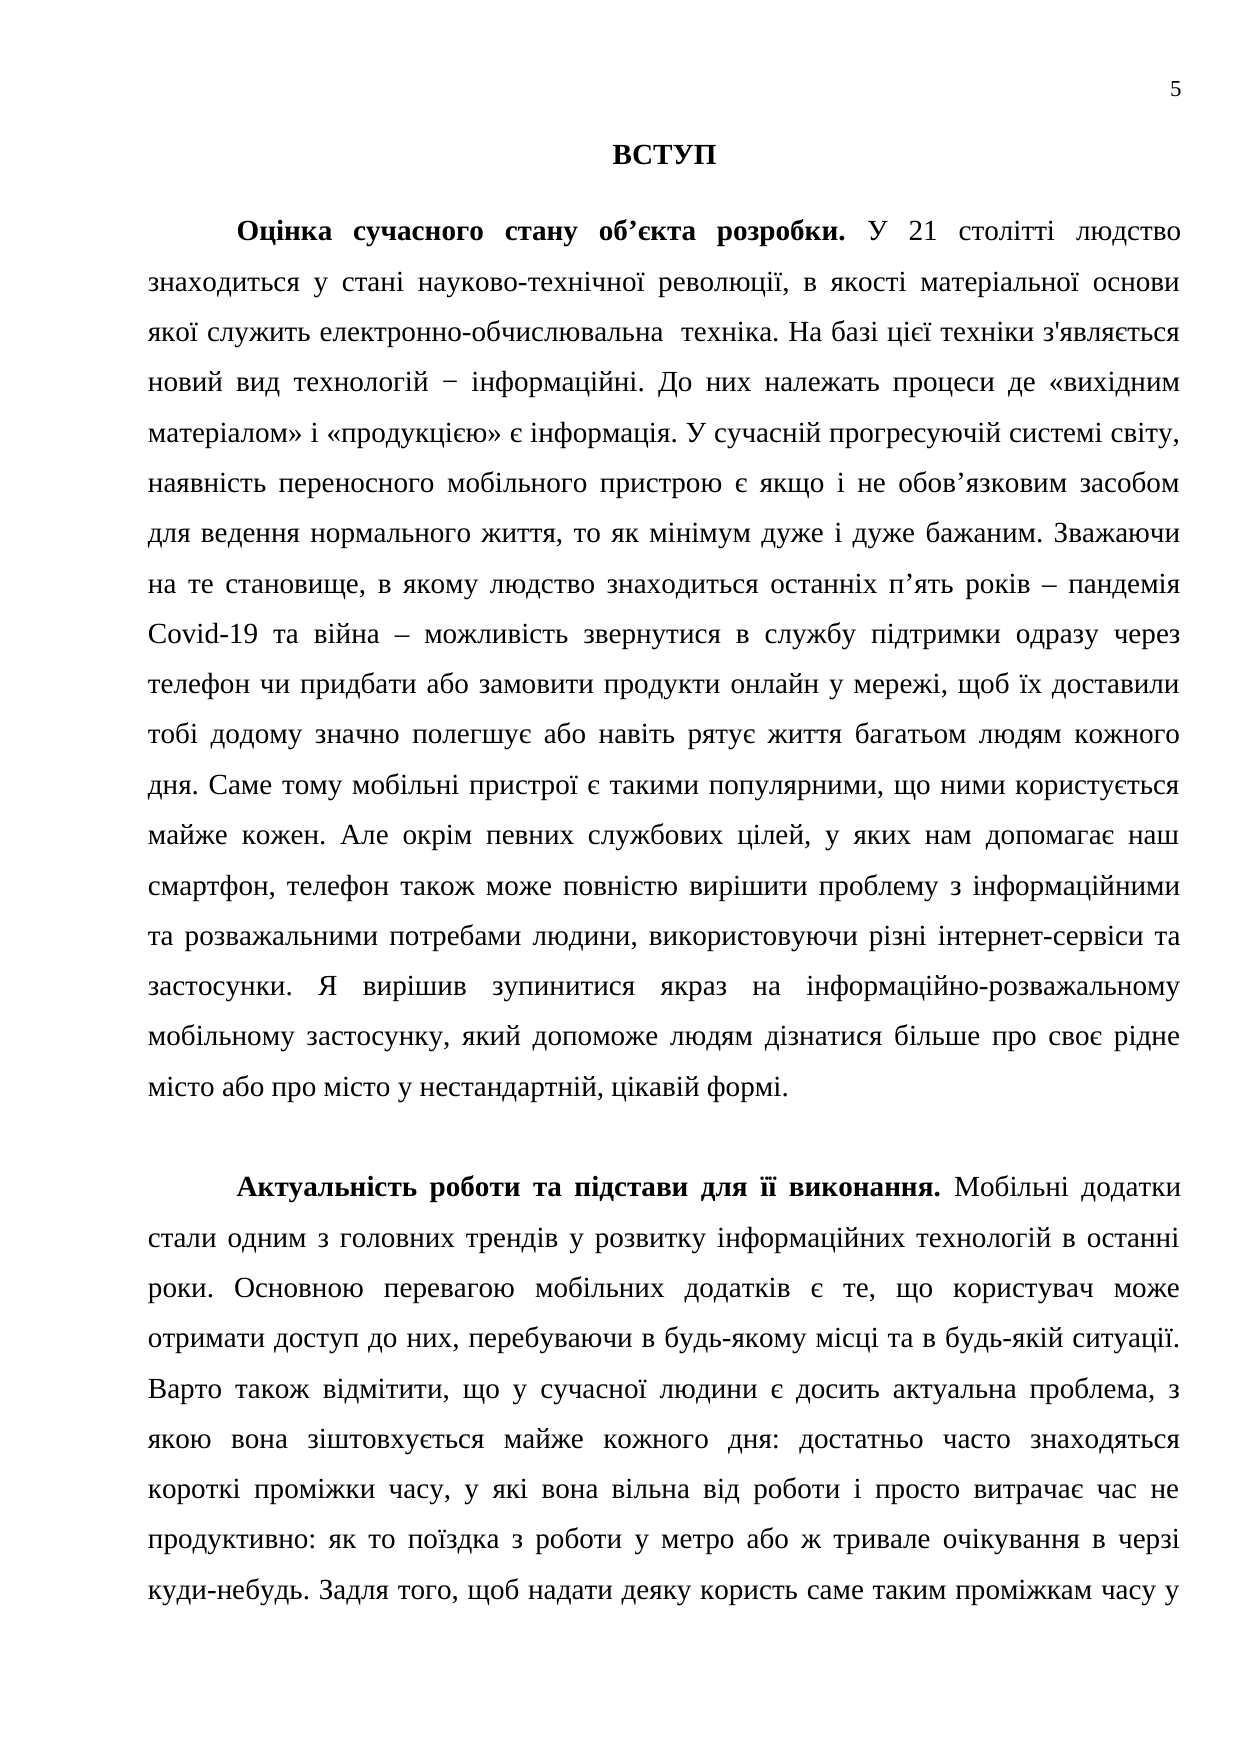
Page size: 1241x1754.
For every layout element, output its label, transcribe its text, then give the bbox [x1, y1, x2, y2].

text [148, 1169, 1181, 1606]
subtitle ВСТУП [148, 137, 1181, 170]
text Оцінка сучасного стану об’єкта розробки. У 21 столітті людство знаходиться у стані науково-технічної революції, в якості матеріальної основи якої служить електронно-обчислювальна техніка. На базі цієї техніки з'являється новий вид технологій − інформаційні. До них належать процеси де «вихідним матеріалом» і «продукцією» є інформація. У сучасній прогресуючій системі світу, наявність переносного мобільного пристрою є якщо і не обов’язковим засобом для ведення нормального життя, то як мінімум дуже і дуже бажаним. Зважаючи на те становище, в якому людство знаходиться останніх п’ять років – пандемія Covid-19 та війна – можливість звернутися в службу підтримки одразу через телефон чи придбати або замовити продукти онлайн у мережі, щоб їх доставили тобі додому значно полегшує або навіть рятує життя багатьом людям кожного дня. Саме тому мобільні пристрої є такими популярними, що ними користується майже кожен. Але окрім певних службових цілей, у яких нам допомагає наш смартфон, телефон також може повністю вирішити проблему з інформаційними та розважальними потребами людини, використовуючи різні інтернет-сервіси та застосунки. Я вирішив зупинитися якраз на інформаційно-розважальному мобільному застосунку, який допоможе людям дізнатися більше про своє рідне місто або про місто у нестандартній, цікавій формі. [148, 213, 1181, 1102]
